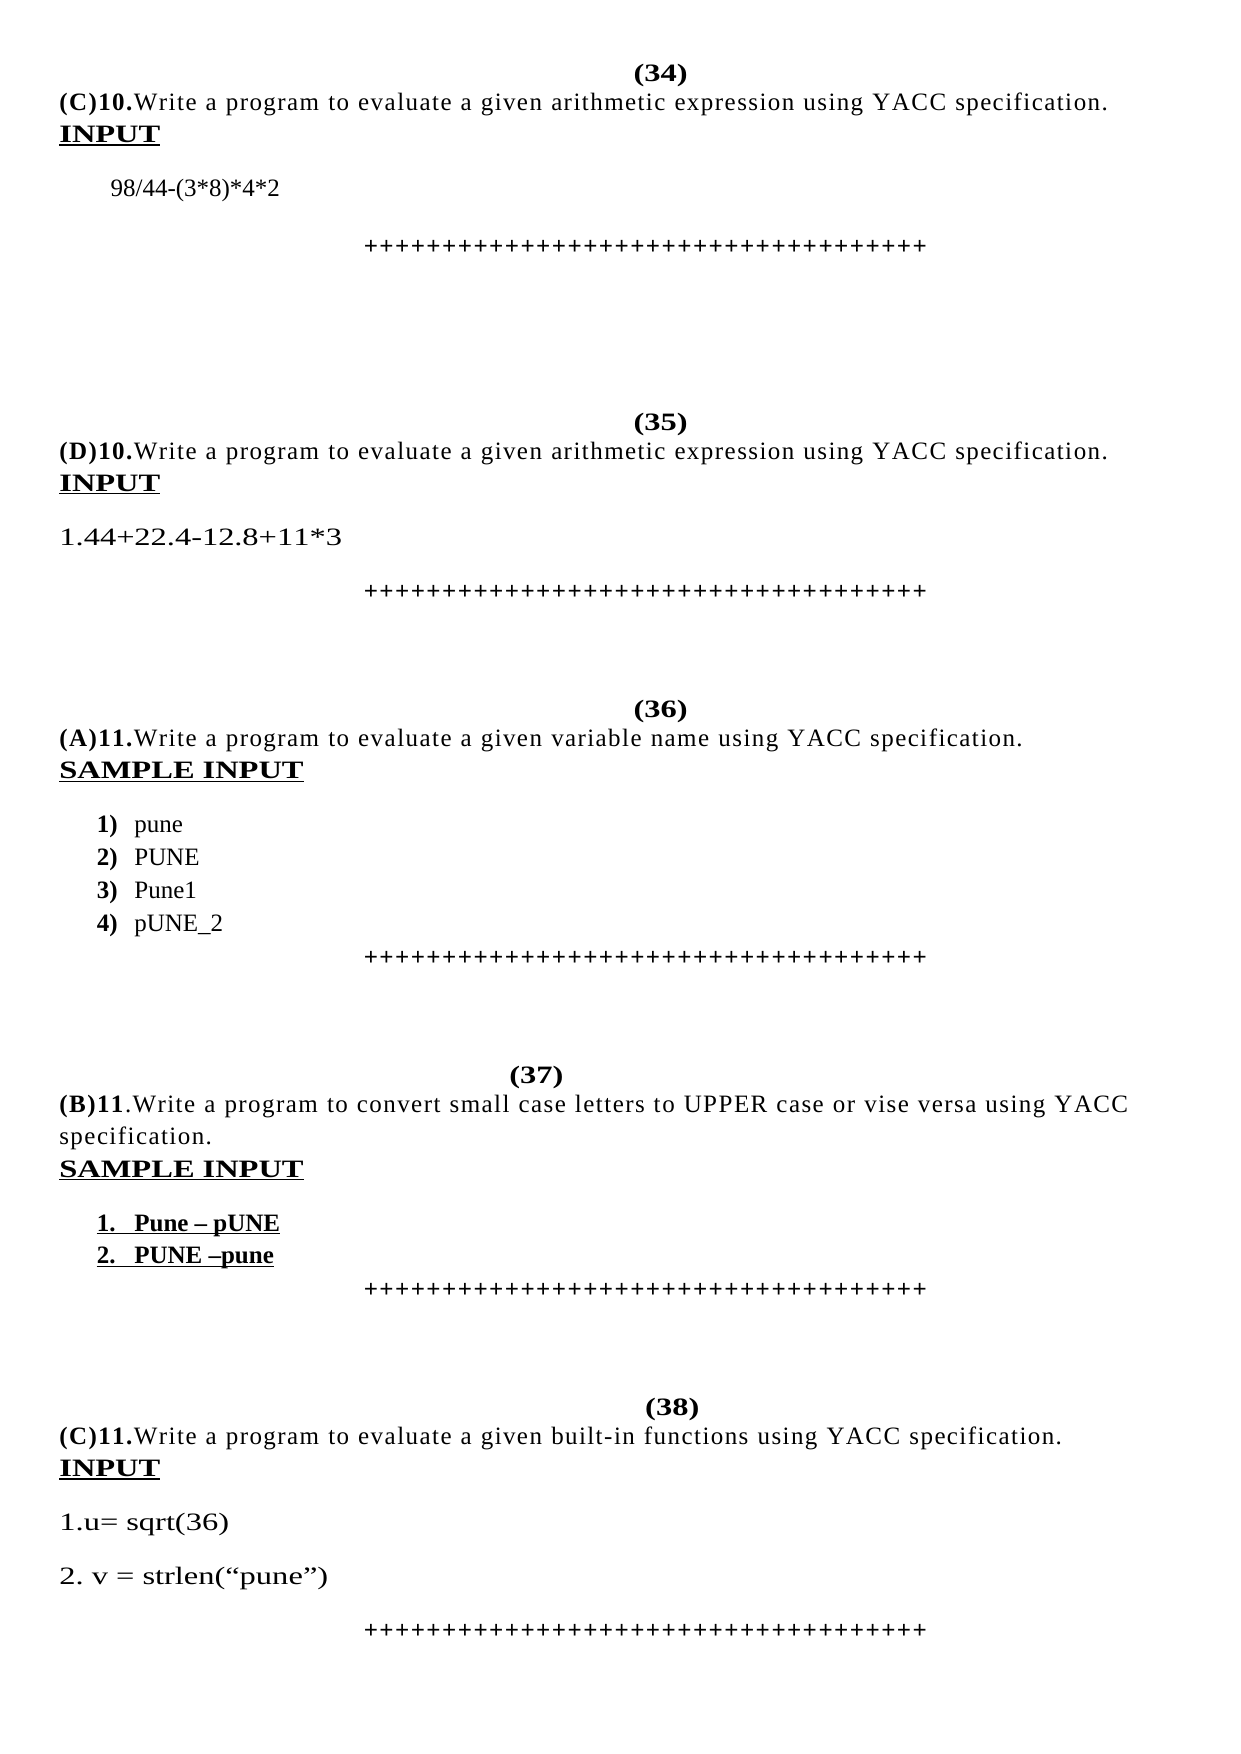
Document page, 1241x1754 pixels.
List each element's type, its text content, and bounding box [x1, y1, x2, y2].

text INPUT [59, 119, 1210, 148]
text 98/44-(3*8)*4*2 [110, 173, 1210, 202]
text (B)11.Write a program to convert small case letters to UPPER case or vise versa using YACC specification. [59, 1089, 1157, 1150]
list ++++++++++++++++++++++++++++++++++++ [134, 942, 1157, 970]
list ++++++++++++++++++++++++++++++++++++ [134, 1274, 1157, 1302]
text INPUT [59, 1453, 1210, 1482]
text SAMPLE INPUT [59, 1154, 1210, 1182]
list ++++++++++++++++++++++++++++++++++++ [134, 231, 1157, 259]
list pUNE_2 [97, 908, 1210, 937]
text 2. v = strlen(“pune”) [59, 1561, 1210, 1590]
text (34) [110, 58, 1210, 87]
list (37) [434, 1060, 1210, 1089]
list Pune1 [97, 876, 1210, 904]
text (D)10.Write a program to evaluate a given arithmetic expression using YACC specification. [59, 436, 1157, 464]
text 1.u= sqrt(36) [59, 1507, 1210, 1536]
text 1.44+22.4-12.8+11*3 [59, 522, 1210, 551]
list ++++++++++++++++++++++++++++++++++++ [134, 1615, 1157, 1644]
list PUNE –pune [97, 1241, 1210, 1269]
list PUNE [97, 842, 1210, 871]
list pune [97, 809, 1210, 838]
list Pune – pUNE [97, 1208, 1210, 1236]
text (A)11.Write a program to evaluate a given variable name using YACC specification. [59, 723, 1157, 752]
text SAMPLE INPUT [59, 756, 1210, 784]
list ++++++++++++++++++++++++++++++++++++ [134, 576, 1157, 604]
text INPUT [59, 468, 1210, 497]
text (C)11.Write a program to evaluate a given built-in functions using YACC specification. [59, 1421, 1157, 1450]
text (35) [110, 407, 1210, 436]
text (36) [110, 694, 1210, 723]
text (C)10.Write a program to evaluate a given arithmetic expression using YACC specification. [59, 87, 1157, 116]
list (38) [134, 1392, 1210, 1421]
